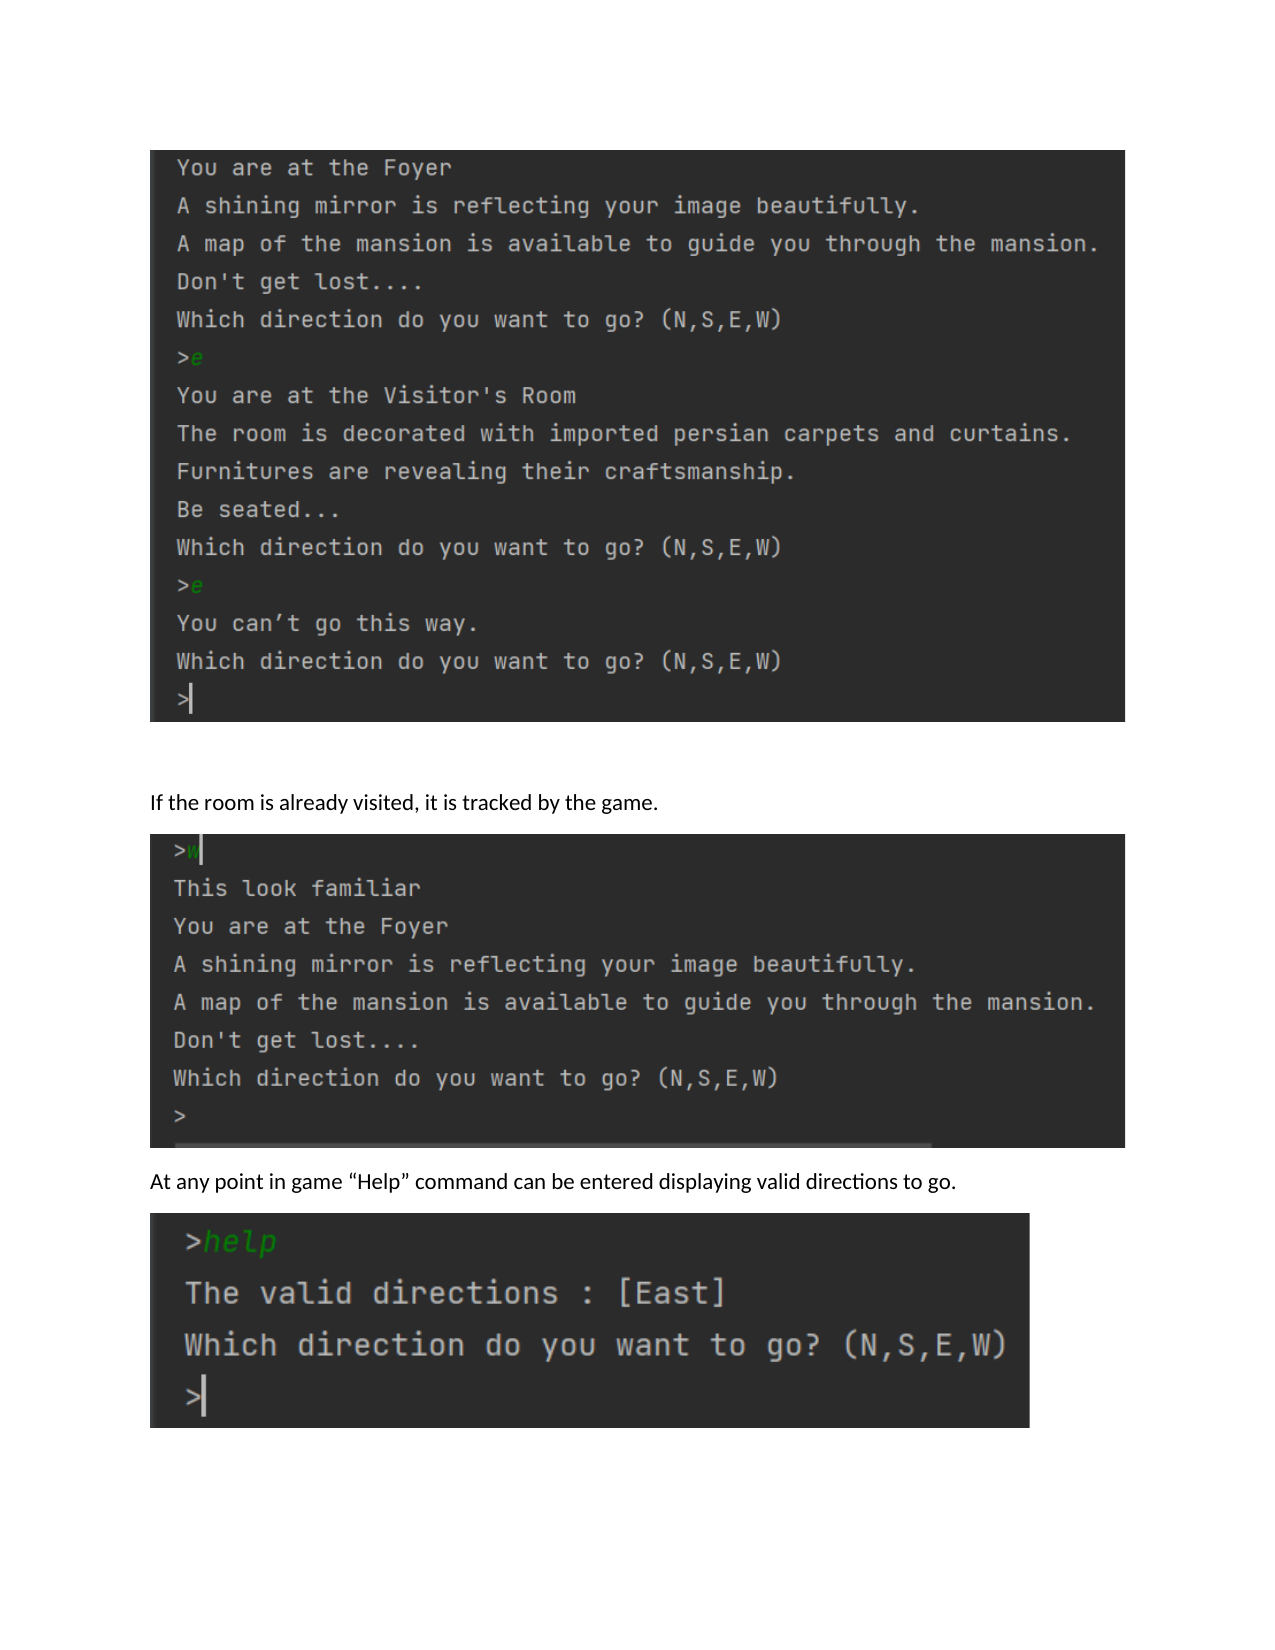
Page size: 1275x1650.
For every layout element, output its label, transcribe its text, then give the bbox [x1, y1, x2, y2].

picture [150, 834, 1125, 1148]
text If the room is already visited, it is tracked by the game. [150, 788, 1125, 816]
picture [150, 1213, 1030, 1428]
picture [150, 150, 1125, 722]
text At any point in game “Help” command can be entered displaying valid directions to go. [150, 1167, 1125, 1195]
